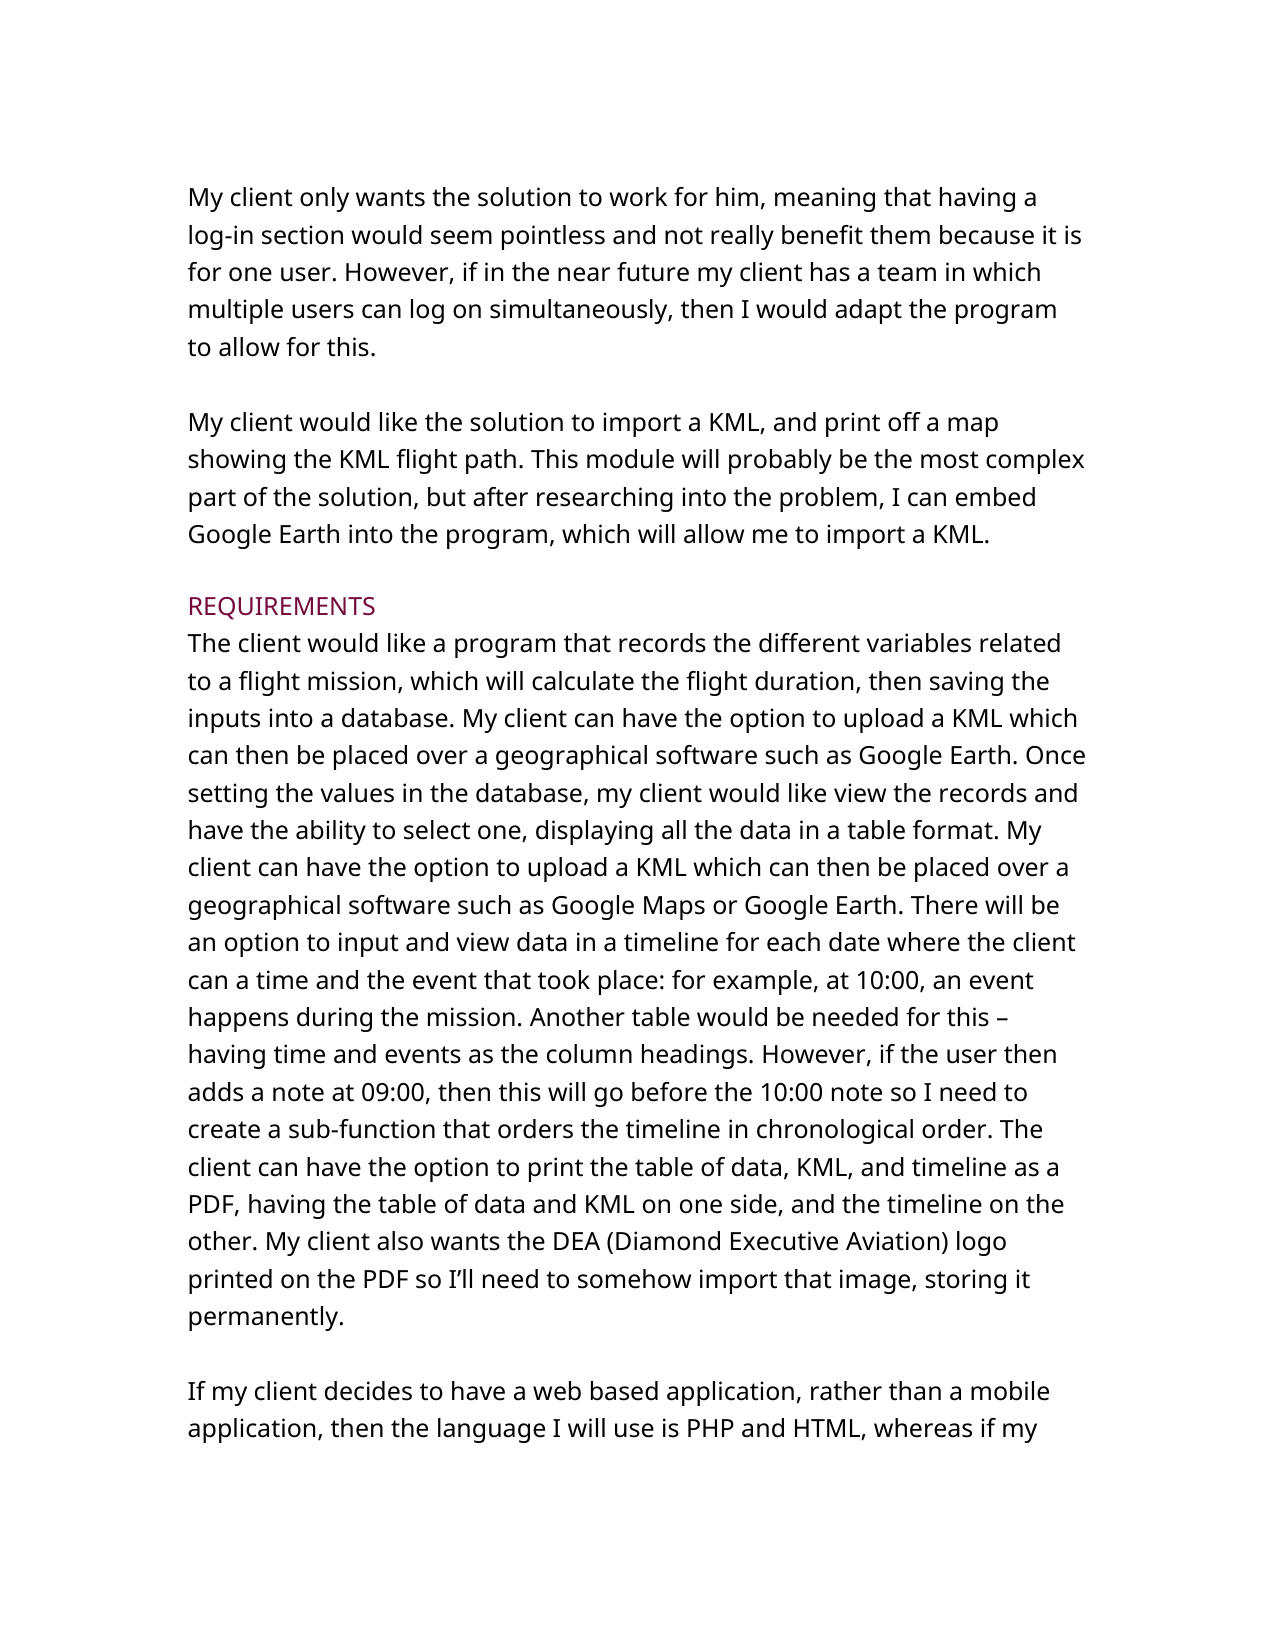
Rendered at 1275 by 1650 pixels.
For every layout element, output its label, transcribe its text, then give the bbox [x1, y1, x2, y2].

text My client only wants the solution to work for him, meaning that having a log-in section would seem pointless and not really benefit them because it is for one user. However, if in the near future my client has a team in which multiple users can log on simultaneously, then I would adapt the program to allow for this. [187, 180, 1087, 364]
subtitle Requirements [187, 588, 1087, 622]
text My client would like the solution to import a KML, and print off a map showing the KML flight path. This module will probably be the most complex part of the solution, but after researching into the problem, I can embed Google Earth into the program, which will allow me to import a KML. [187, 404, 1087, 551]
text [187, 1374, 1087, 1445]
text The client would like a program that records the different variables related to a flight mission, which will calculate the flight duration, then saving the inputs into a database. My client can have the option to upload a KML which can then be placed over a geographical software such as Google Earth. Once setting the values in the database, my client would like view the records and have the ability to select one, displaying all the data in a table format. My client can have the option to upload a KML which can then be placed over a geographical software such as Google Maps or Google Earth. There will be an option to input and view data in a timeline for each date where the client can a time and the event that took place: for example, at 10:00, an event happens during the mission. Another table would be needed for this – having time and events as the column headings. However, if the user then adds a note at 09:00, then this will go before the 10:00 note so I need to create a sub-function that orders the timeline in chronological order. The client can have the option to print the table of data, KML, and timeline as a PDF, having the table of data and KML on one side, and the timeline on the other. My client also wants the DEA (Diamond Executive Aviation) logo printed on the PDF so I’ll need to somehow import that image, storing it permanently. [187, 626, 1087, 1333]
